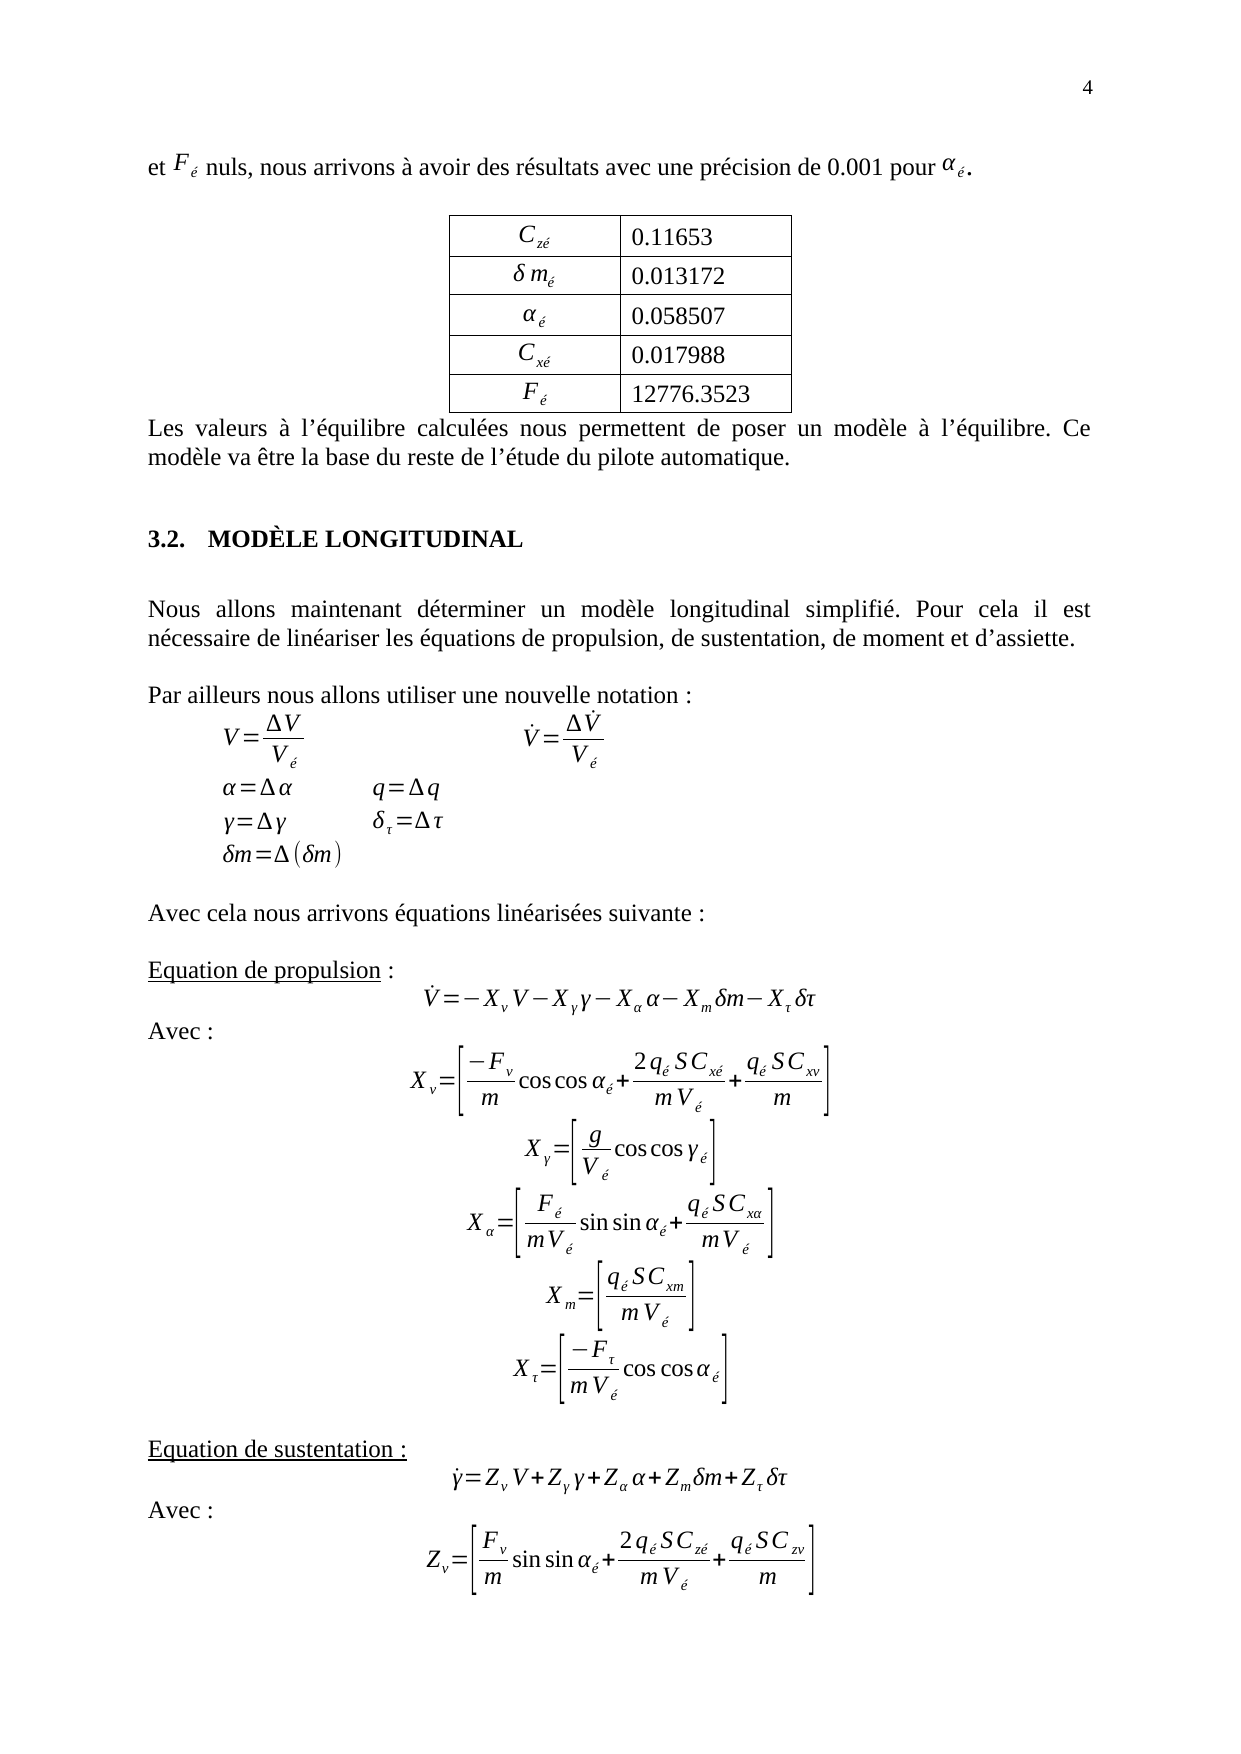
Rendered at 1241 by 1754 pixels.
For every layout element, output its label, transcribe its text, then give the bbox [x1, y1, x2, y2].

table_cell 0.013172 [621, 257, 791, 294]
table_cell [450, 295, 620, 335]
text Equation de propulsion : [148, 956, 1092, 984]
table_cell [450, 375, 620, 412]
text Par ailleurs nous allons utiliser une nouvelle notation : [148, 681, 1092, 709]
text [148, 148, 1092, 182]
table_header 0.11653 [621, 216, 791, 256]
table_cell [450, 336, 620, 373]
text Les valeurs à l’équilibre calculées nous permettent de poser un modèle à l’équilibre. Ce modèle va être la base du reste de l’étude du pilote automatique. [148, 413, 1092, 471]
text Avec : [148, 1016, 1092, 1045]
table_cell [450, 257, 620, 294]
table_header [450, 216, 620, 256]
table_cell 0.058507 [621, 295, 791, 335]
text Equation de sustentation : [148, 1434, 1092, 1463]
text Avec cela nous arrivons équations linéarisées suivante : [148, 898, 1092, 927]
subtitle Modèle longitudinal [148, 524, 1092, 553]
text Nous allons maintenant déterminer un modèle longitudinal simplifié. Pour cela il est nécessaire de linéariser les équations de propulsion, de sustentation, de moment et d’assiette. [148, 594, 1092, 652]
text Avec : [148, 1495, 1092, 1523]
table_cell 12776.3523 [621, 375, 791, 412]
table_cell 0.017988 [621, 336, 791, 373]
